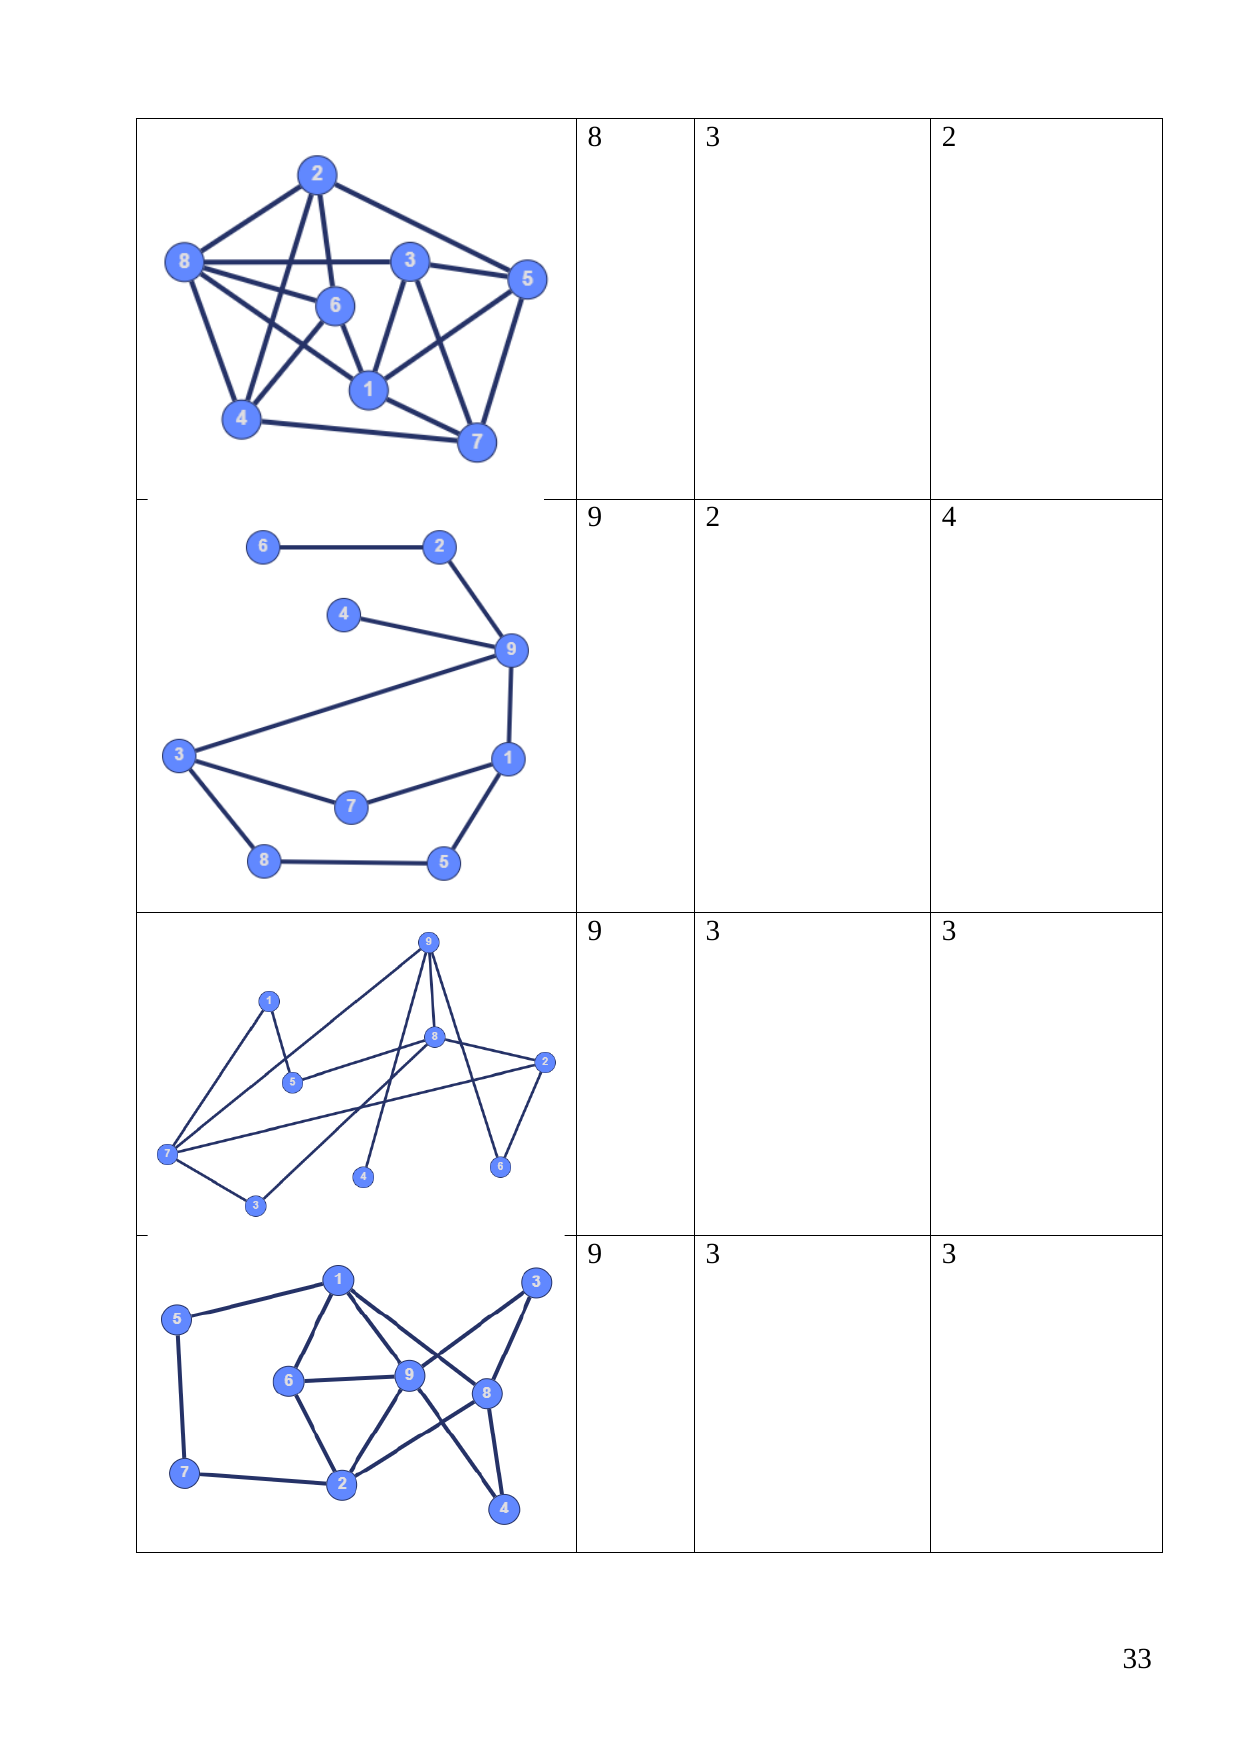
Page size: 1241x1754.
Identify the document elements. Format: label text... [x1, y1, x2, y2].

table_cell 2 [931, 119, 1162, 498]
table_cell 3 [931, 1236, 1162, 1552]
picture [147, 913, 565, 1552]
table_cell [137, 913, 147, 1235]
table_cell 8 [577, 119, 694, 498]
table_cell [565, 1236, 576, 1552]
table_cell 9 [577, 500, 694, 912]
table_cell [137, 119, 147, 498]
table_cell [137, 500, 147, 912]
table_cell 2 [695, 500, 930, 912]
table_cell [137, 1236, 147, 1552]
table_cell 3 [931, 913, 1162, 1235]
table_cell 3 [695, 1236, 930, 1552]
table_cell [565, 119, 576, 498]
table_cell 4 [931, 500, 1162, 912]
table_cell [544, 500, 576, 912]
table_cell 3 [695, 119, 930, 498]
picture [147, 119, 565, 912]
table_cell 9 [577, 1236, 694, 1552]
table_cell 9 [577, 913, 694, 1235]
table_cell 3 [695, 913, 930, 1235]
table_cell [565, 913, 576, 1235]
